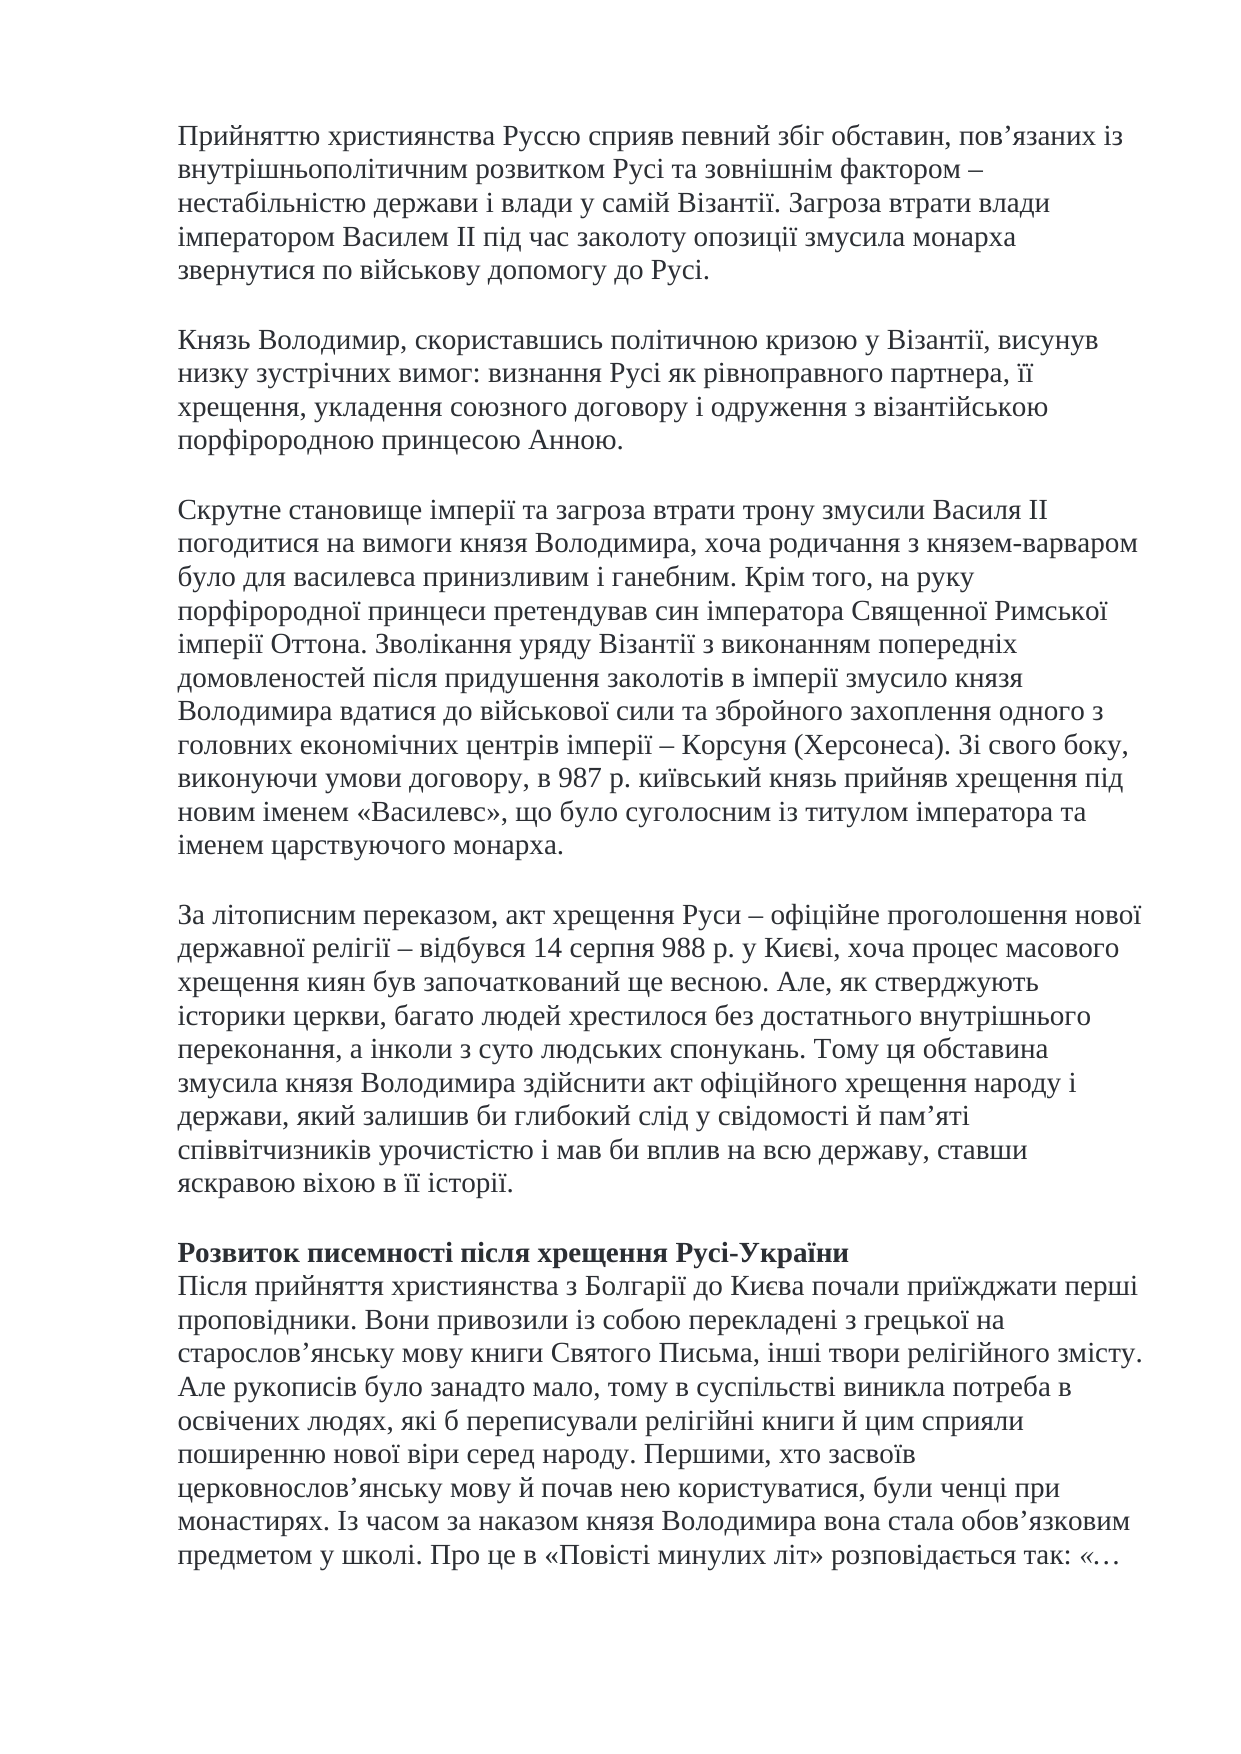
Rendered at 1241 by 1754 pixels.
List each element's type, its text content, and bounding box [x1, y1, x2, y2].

text Прийняттю християнства Руссю сприяв певний збіг обставин, пов’язаних із внутрішньополітичним розвитком Русі та зовнішнім фактором – нестабільністю держави і влади у самій Візантії. Загроза втрати влади імператором Василем ІІ під час заколоту опозиції змусила монарха звернутися по військову допомогу до Русі. [177, 118, 1152, 286]
text Князь Володимир, скориставшись політичною кризою у Візантії, висунув низку зустрічних вимог: визнання Русі як рівноправного партнера, її хрещення, укладення союзного договору і одруження з візантійською порфірородною принцесою Анною. [177, 322, 1152, 456]
text За літописним переказом, акт хрещення Руси – офіційне проголошення нової державної релігії – відбувся 14 серпня 988 р. у Києві, хоча процес масового хрещення киян був започаткований ще весною. Але, як стверджують історики церкви, багато людей хрестилося без достатнього внутрішнього переконання, а інколи з суто людських спонукань. Тому ця обставина змусила князя Володимира здійснити акт офіційного хрещення народу і держави, який залишив би глибокий слід у свідомості й пам’яті співвітчизників урочистістю і мав би вплив на всю державу, ставши яскравою віхою в її історії. [177, 897, 1152, 1199]
text Розвиток писемності після хрещення Русі-України [177, 1235, 1152, 1268]
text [177, 1268, 1152, 1570]
text Скрутне становище імперії та загроза втрати трону змусили Василя ІІ погодитися на вимоги князя Володимира, хоча родичання з князем-варваром було для василевса принизливим і ганебним. Крім того, на руку порфірородної принцеси претендував син імператора Священної Римської імперії Оттона. Зволікання уряду Візантії з виконанням попередніх домовленостей після придушення заколотів в імперії змусило князя Володимира вдатися до військової сили та збройного захоплення одного з головних економічних центрів імперії – Корсуня (Херсонеса). Зі свого боку, виконуючи умови договору, в 987 р. київський князь прийняв хрещення під новим іменем «Василевс», що було суголосним із титулом імператора та іменем царствуючого монарха. [177, 492, 1152, 861]
